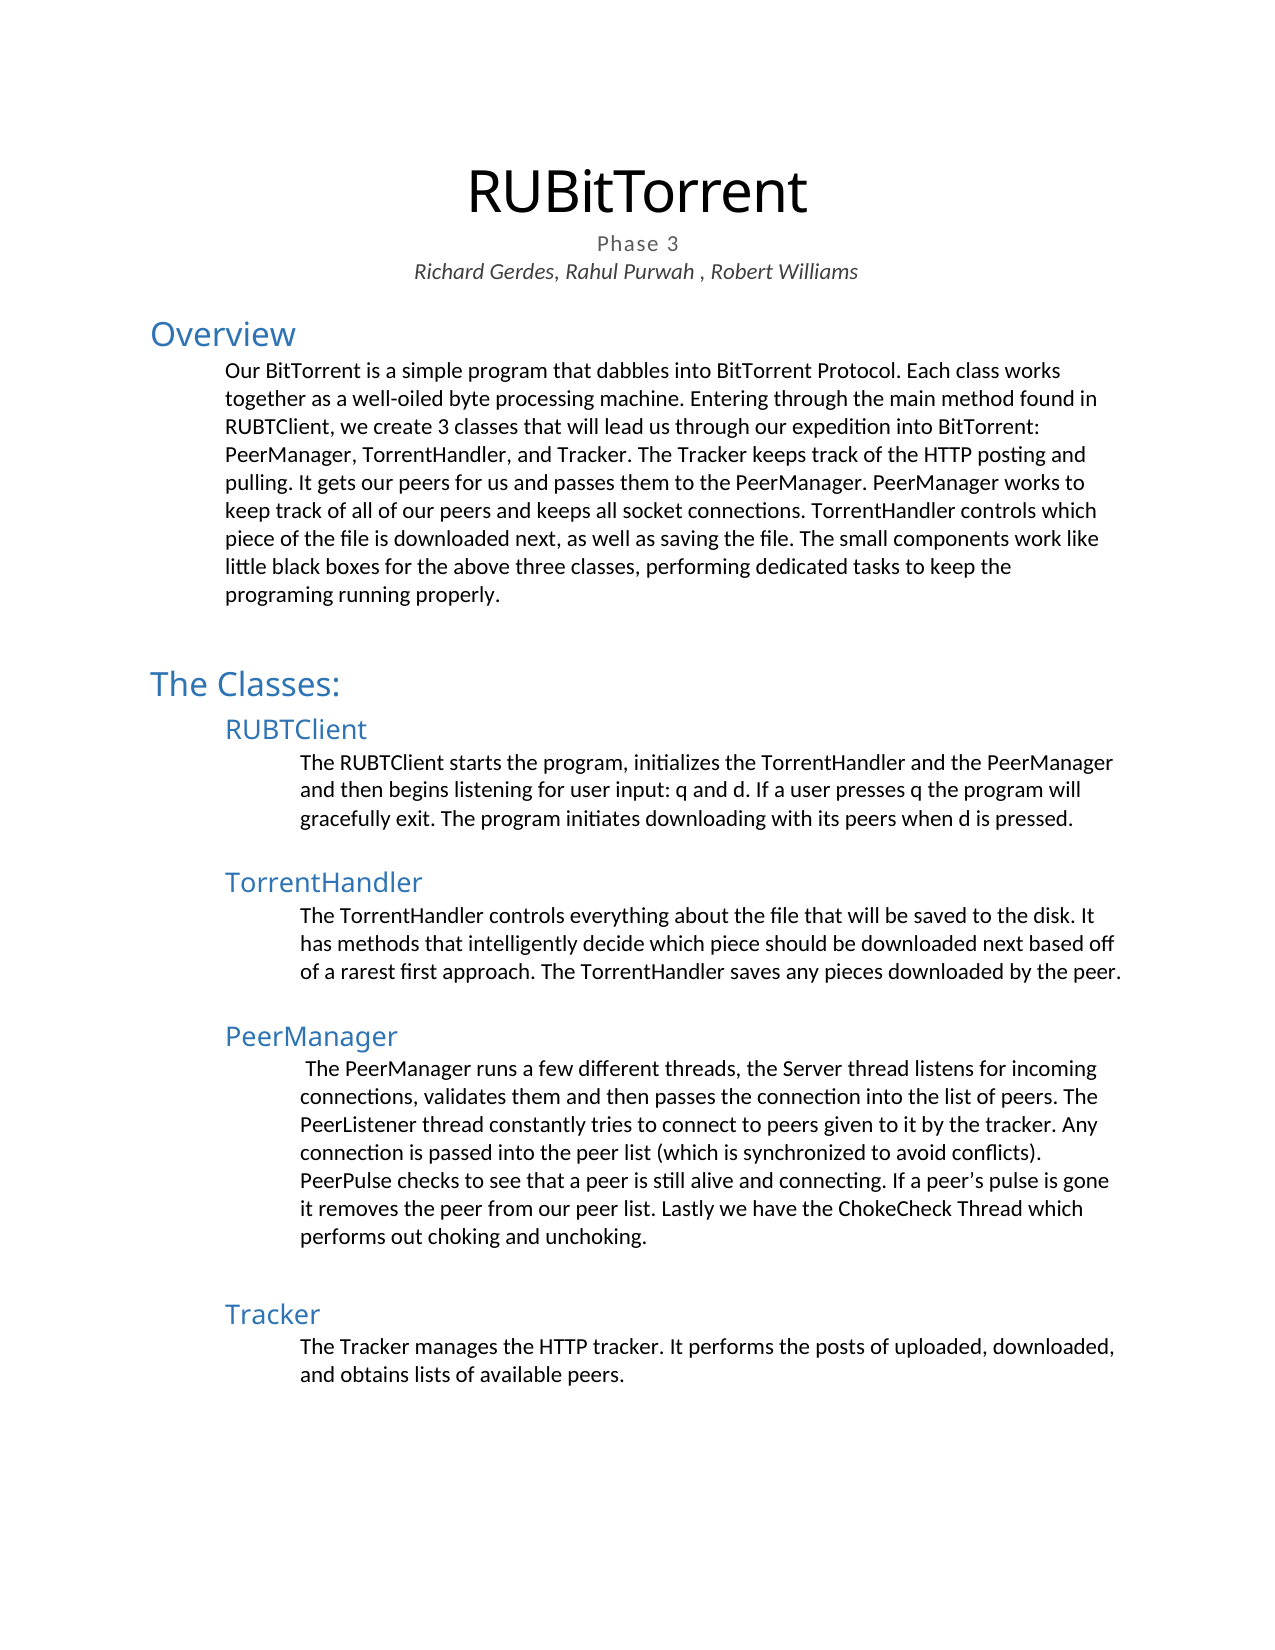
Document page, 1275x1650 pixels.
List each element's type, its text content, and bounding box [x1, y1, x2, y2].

subtitle Overview [150, 311, 1125, 356]
text The TorrentHandler controls everything about the file that will be saved to the disk. It has methods that intelligently decide which piece should be downloaded next based off of a rarest first approach. The TorrentHandler saves any pieces downloaded by the peer. [300, 901, 1125, 985]
subtitle Tracker [225, 1295, 1125, 1332]
subtitle Phase 3 [150, 229, 1125, 257]
subtitle PeerManager [150, 1017, 1125, 1054]
text The PeerManager runs a few different threads, the Server thread listens for incoming connections, validates them and then passes the connection into the list of peers. The PeerListener thread constantly tries to connect to peers given to it by the tracker. Any connection is passed into the peer list (which is synchronized to avoid conflicts). PeerPulse checks to see that a peer is still alive and connecting. If a peer’s pulse is gone it removes the peer from our peer list. Lastly we have the ChokeCheck Thread which performs out choking and unchoking. [300, 1054, 1125, 1250]
text Richard Gerdes, Rahul Purwah , Robert Williams [150, 257, 1125, 286]
text Our BitTorrent is a simple program that dabbles into BitTorrent Protocol. Each class works together as a well-oiled byte processing machine. Entering through the main method found in RUBTClient, we create 3 classes that will lead us through our expedition into BitTorrent: PeerManager, TorrentHandler, and Tracker. The Tracker keeps track of the HTTP posting and pulling. It gets our peers for us and passes them to the PeerManager. PeerManager works to keep track of all of our peers and keeps all socket connections. TorrentHandler controls which piece of the file is downloaded next, as well as saving the file. The small components work like little black boxes for the above three classes, performing dedicated tasks to keep the programing running properly. [225, 356, 1125, 608]
title RUBitTorrent [150, 150, 1125, 229]
text The Tracker manages the HTTP tracker. It performs the posts of uploaded, downloaded, and obtains lists of available peers. [300, 1332, 1125, 1388]
subtitle RUBTClient [150, 711, 1125, 748]
subtitle The Classes: [150, 661, 1125, 707]
subtitle TorrentHandler [150, 864, 1125, 901]
text The RUBTClient starts the program, initializes the TorrentHandler and the PeerManager and then begins listening for user input: q and d. If a user presses q the program will gracefully exit. The program initiates downloading with its peers when d is pressed. [300, 748, 1125, 832]
